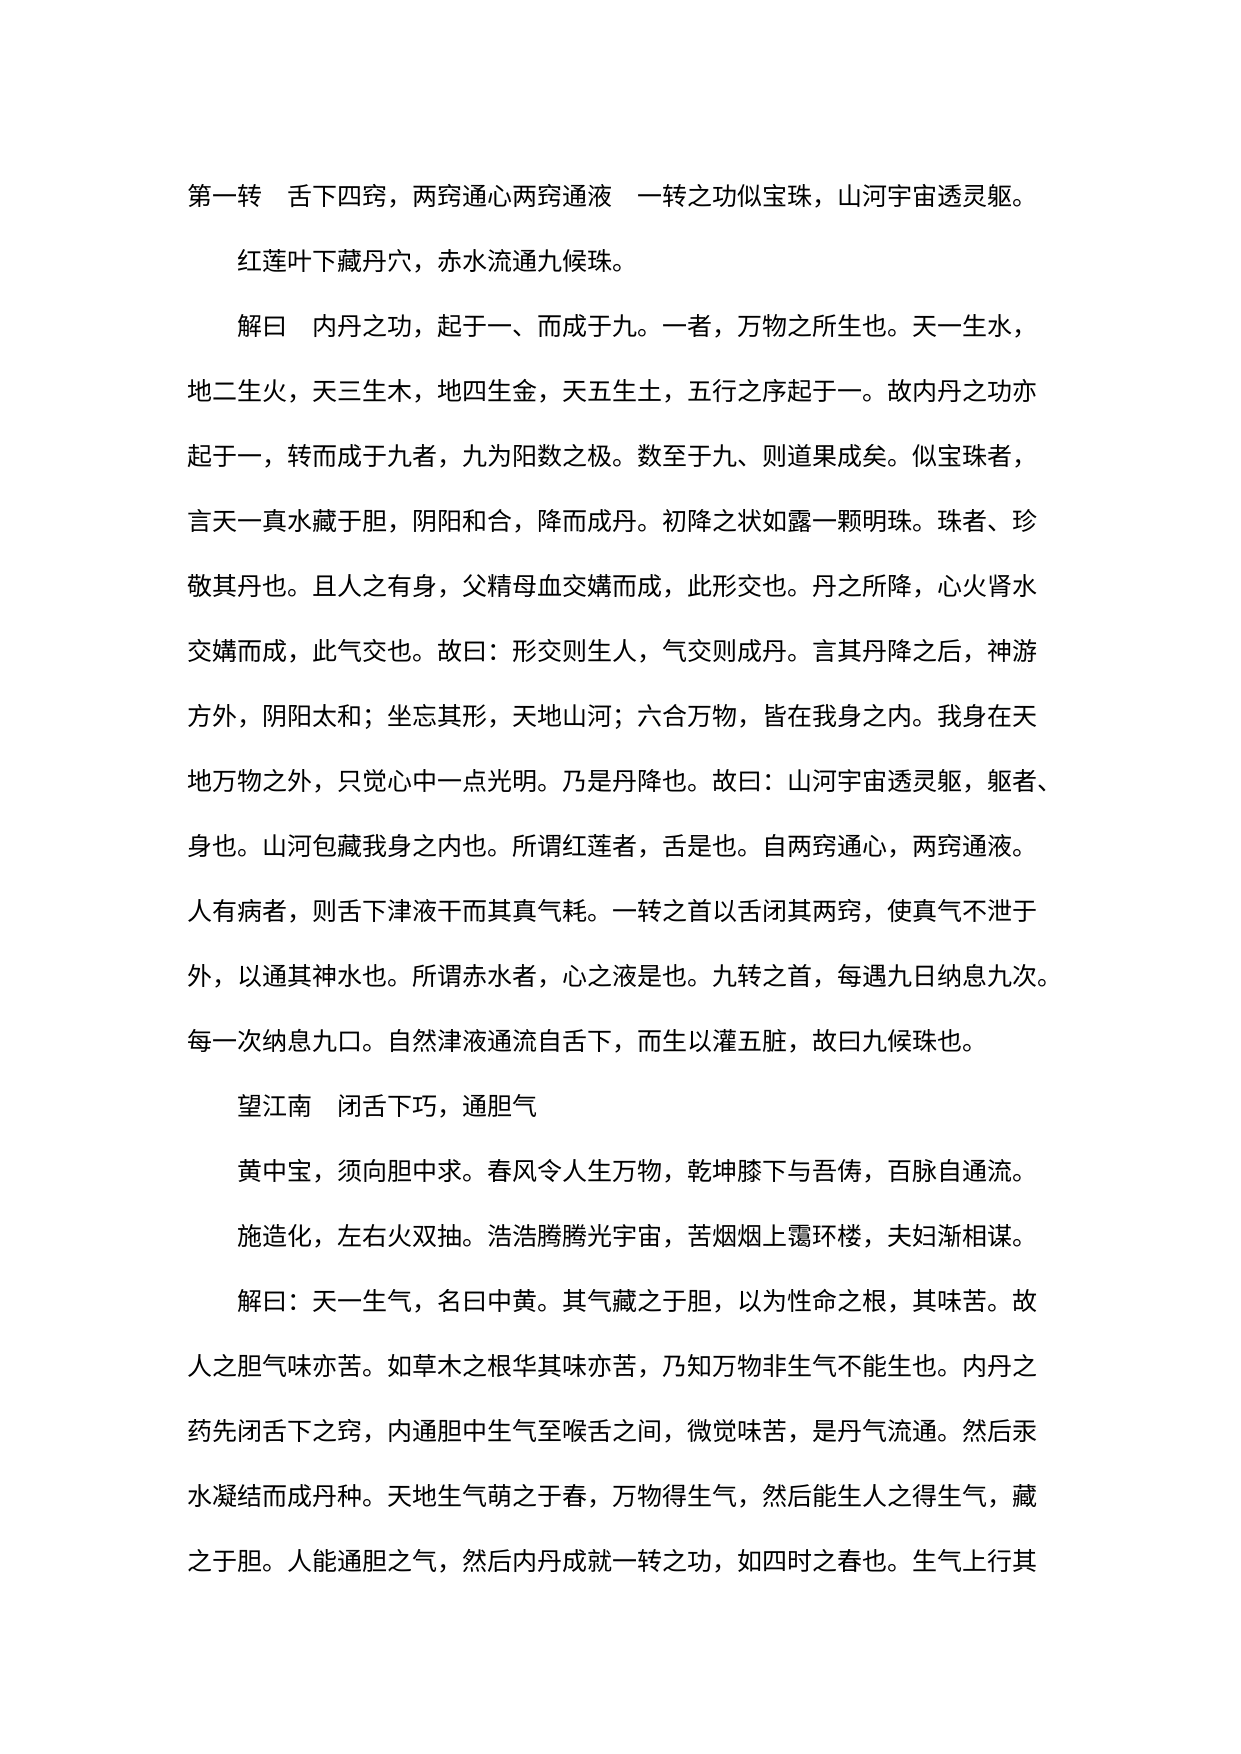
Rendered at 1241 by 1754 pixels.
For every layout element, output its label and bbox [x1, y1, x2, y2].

text [187, 162, 1053, 1592]
